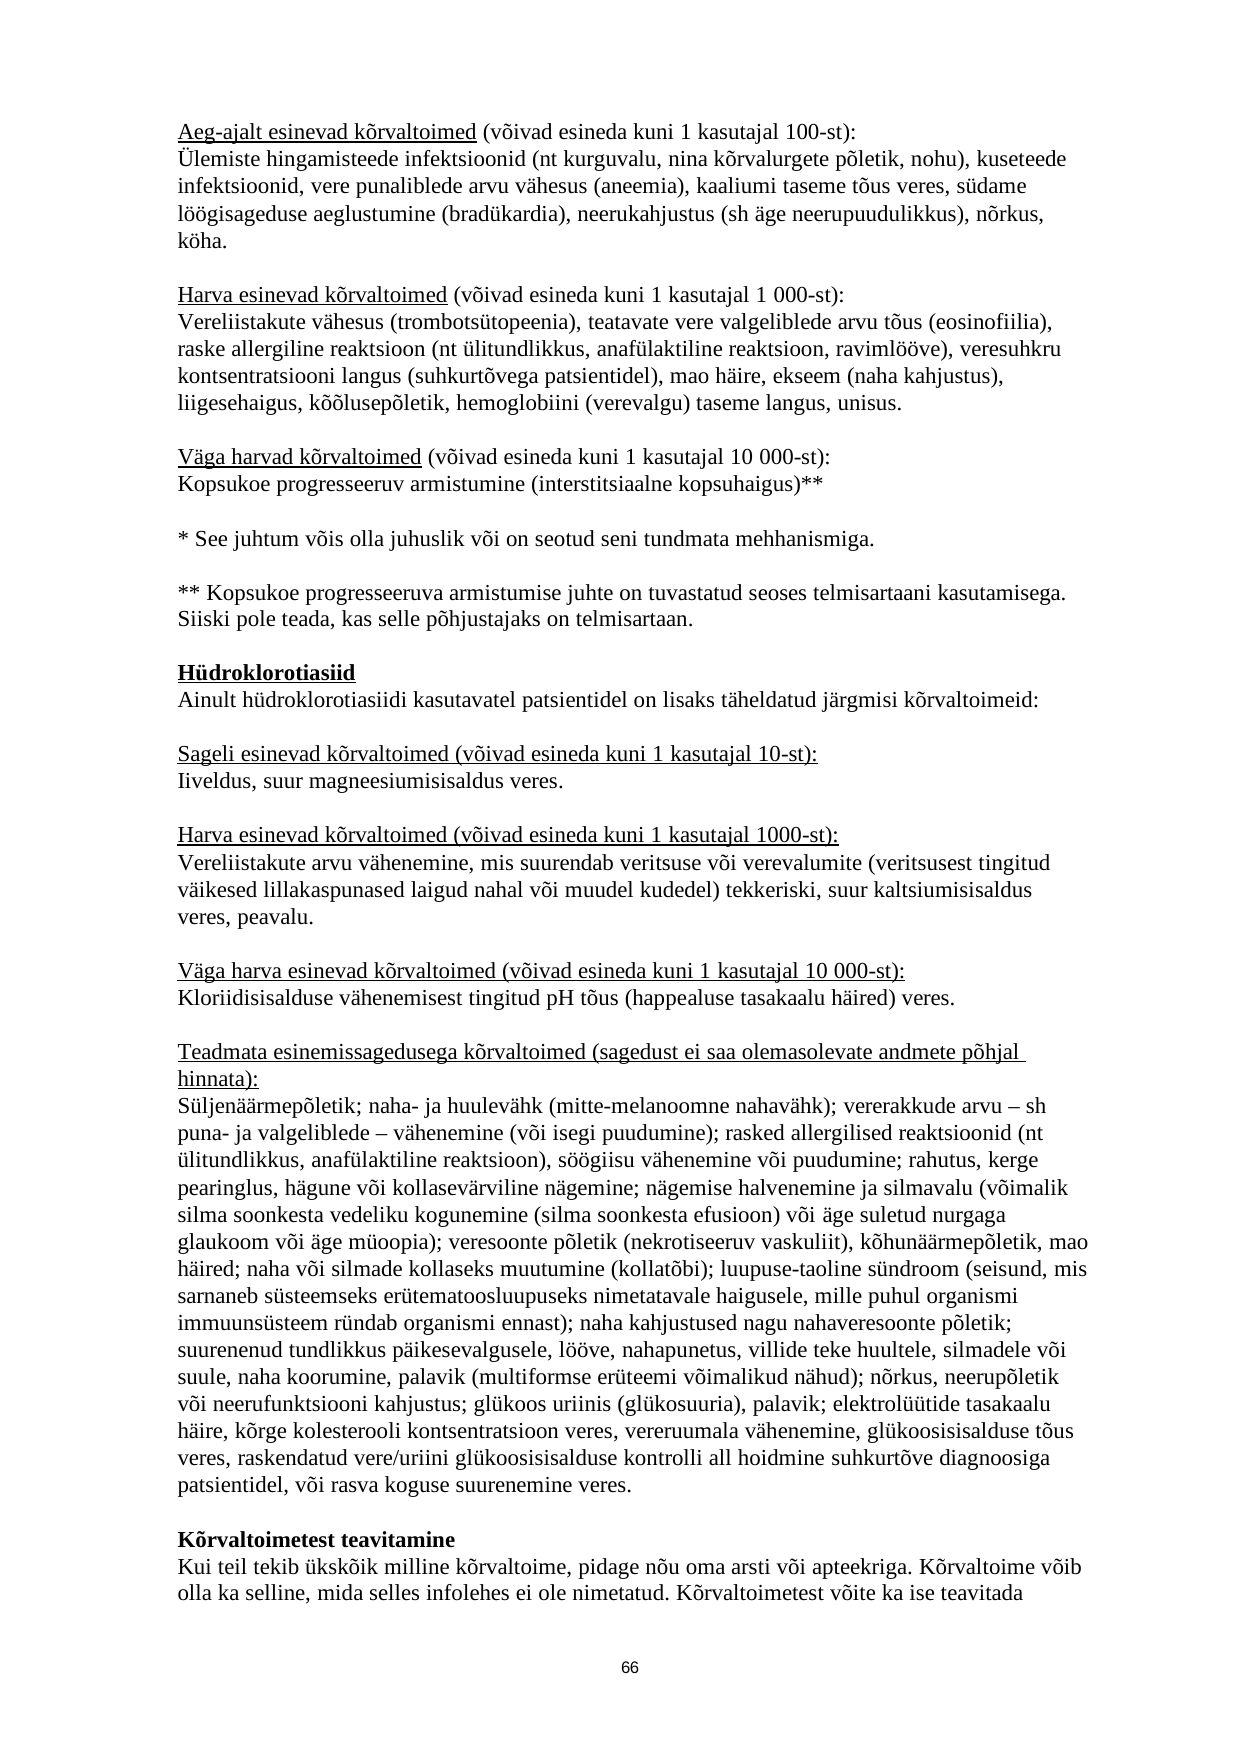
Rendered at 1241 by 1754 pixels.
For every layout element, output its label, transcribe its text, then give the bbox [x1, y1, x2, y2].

text Kopsukoe progresseeruv armistumine (interstitsiaalne kopsuhaigus)** [177, 470, 1092, 497]
text Harva esinevad kõrvaltoimed (võivad esineda kuni 1 kasutajal 1 000-st): [177, 281, 1092, 308]
text Iiveldus, suur magneesiumisisaldus veres. [177, 767, 1092, 794]
text Harva esinevad kõrvaltoimed (võivad esineda kuni 1 kasutajal 1000-st): [177, 821, 1092, 848]
text Teadmata esinemissagedusega kõrvaltoimed (sagedust ei saa olemasolevate andmete põhjal hinnata): [177, 1038, 1092, 1092]
text Aeg-ajalt esinevad kõrvaltoimed (võivad esineda kuni 1 kasutajal 100-st): [177, 118, 1092, 145]
text Vereliistakute vähesus (trombotsütopeenia), teatavate vere valgeliblede arvu tõus (eosinofiilia), raske allergiline reaktsioon (nt ülitundlikkus, anafülaktiline reaktsioon, ravimlööve), veresuhkru kontsentratsiooni langus (suhkurtõvega patsientidel), mao häire, ekseem (naha kahjustus), liigesehaigus, kõõlusepõletik, hemoglobiini (verevalgu) taseme langus, unisus. [177, 308, 1092, 416]
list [177, 1552, 1096, 1606]
text Vereliistakute arvu vähenemine, mis suurendab veritsuse või verevalumite (veritsusest tingitud väikesed lillakaspunased laigud nahal või muudel kudedel) tekkeriski, suur kaltsiumisisaldus veres, peavalu. [177, 848, 1092, 929]
text Kõrvaltoimetest teavitamine [177, 1525, 1092, 1552]
text Väga harvad kõrvaltoimed (võivad esineda kuni 1 kasutajal 10 000-st): [177, 443, 1092, 470]
text ** Kopsukoe progresseeruva armistumise juhte on tuvastatud seoses telmisartaani kasutamisega. Siiski pole teada, kas selle põhjustajaks on telmisartaan. [177, 578, 1092, 632]
text Ülemiste hingamisteede infektsioonid (nt kurguvalu, nina kõrvalurgete põletik, nohu), kuseteede infektsioonid, vere punaliblede arvu vähesus (aneemia), kaaliumi taseme tõus veres, südame löögisageduse aeglustumine (bradükardia), neerukahjustus (sh äge neerupuudulikkus), nõrkus, köha. [177, 145, 1092, 253]
text Kloriidisisalduse vähenemisest tingitud pH tõus (happe­aluse tasakaalu häired) veres. [177, 984, 1092, 1011]
text * See juhtum võis olla juhuslik või on seotud seni tundmata mehhanismiga. [177, 524, 1092, 551]
text Sageli esinevad kõrvaltoimed (võivad esineda kuni 1 kasutajal 10-st): [177, 740, 1092, 767]
text Süljenäärmepõletik; naha- ja huulevähk (mitte-melanoomne nahavähk); vererakkude arvu – sh puna- ja valgeliblede – vähenemine (või isegi puudumine); rasked allergilised reaktsioonid (nt ülitundlikkus, anafülaktiline reaktsioon), söögiisu vähenemine või puudumine; rahutus, kerge pearinglus, hägune või kollasevärviline nägemine; nägemise halvenemine ja silmavalu (võimalik silma soonkesta vedeliku kogunemine (silma soonkesta efusioon) või äge suletud nurgaga glaukoom või äge müoopia); veresoonte põletik (nekrotiseeruv vaskuliit), kõhunäärmepõletik, mao häired; naha või silmade kollaseks muutumine (kollatõbi); luupuse-taoline sündroom (seisund, mis sarnaneb süsteemseks erütematoosluupuseks nimetatavale haigusele, mille puhul organismi immuunsüsteem ründab organismi ennast); naha kahjustused nagu nahaveresoonte põletik; suurenenud tundlikkus päikesevalgusele, lööve, nahapunetus, villide teke huultele, silmadele või suule, naha koorumine, palavik (multiformse erüteemi võimalikud nähud); nõrkus, neerupõletik või neerufunktsiooni kahjustus; glükoos uriinis (glükosuuria), palavik; elektrolüütide tasakaalu häire, kõrge kolesterooli kontsentratsioon veres, vereruumala vähenemine, glükoosisisalduse tõus veres, raskendatud vere/uriini glükoosisisalduse kontrolli all hoidmine suhkurtõve diagnoosiga patsientidel, või rasva koguse suurenemine veres. [177, 1092, 1092, 1498]
text Hüdroklorotiasiid [177, 659, 1092, 686]
text Ainult hüdroklorotiasiidi kasutavatel patsientidel on lisaks täheldatud järgmisi kõrvaltoimeid: [177, 686, 1092, 713]
text Väga harva esinevad kõrvaltoimed (võivad esineda kuni 1 kasutajal 10 000-st): [177, 957, 1092, 984]
